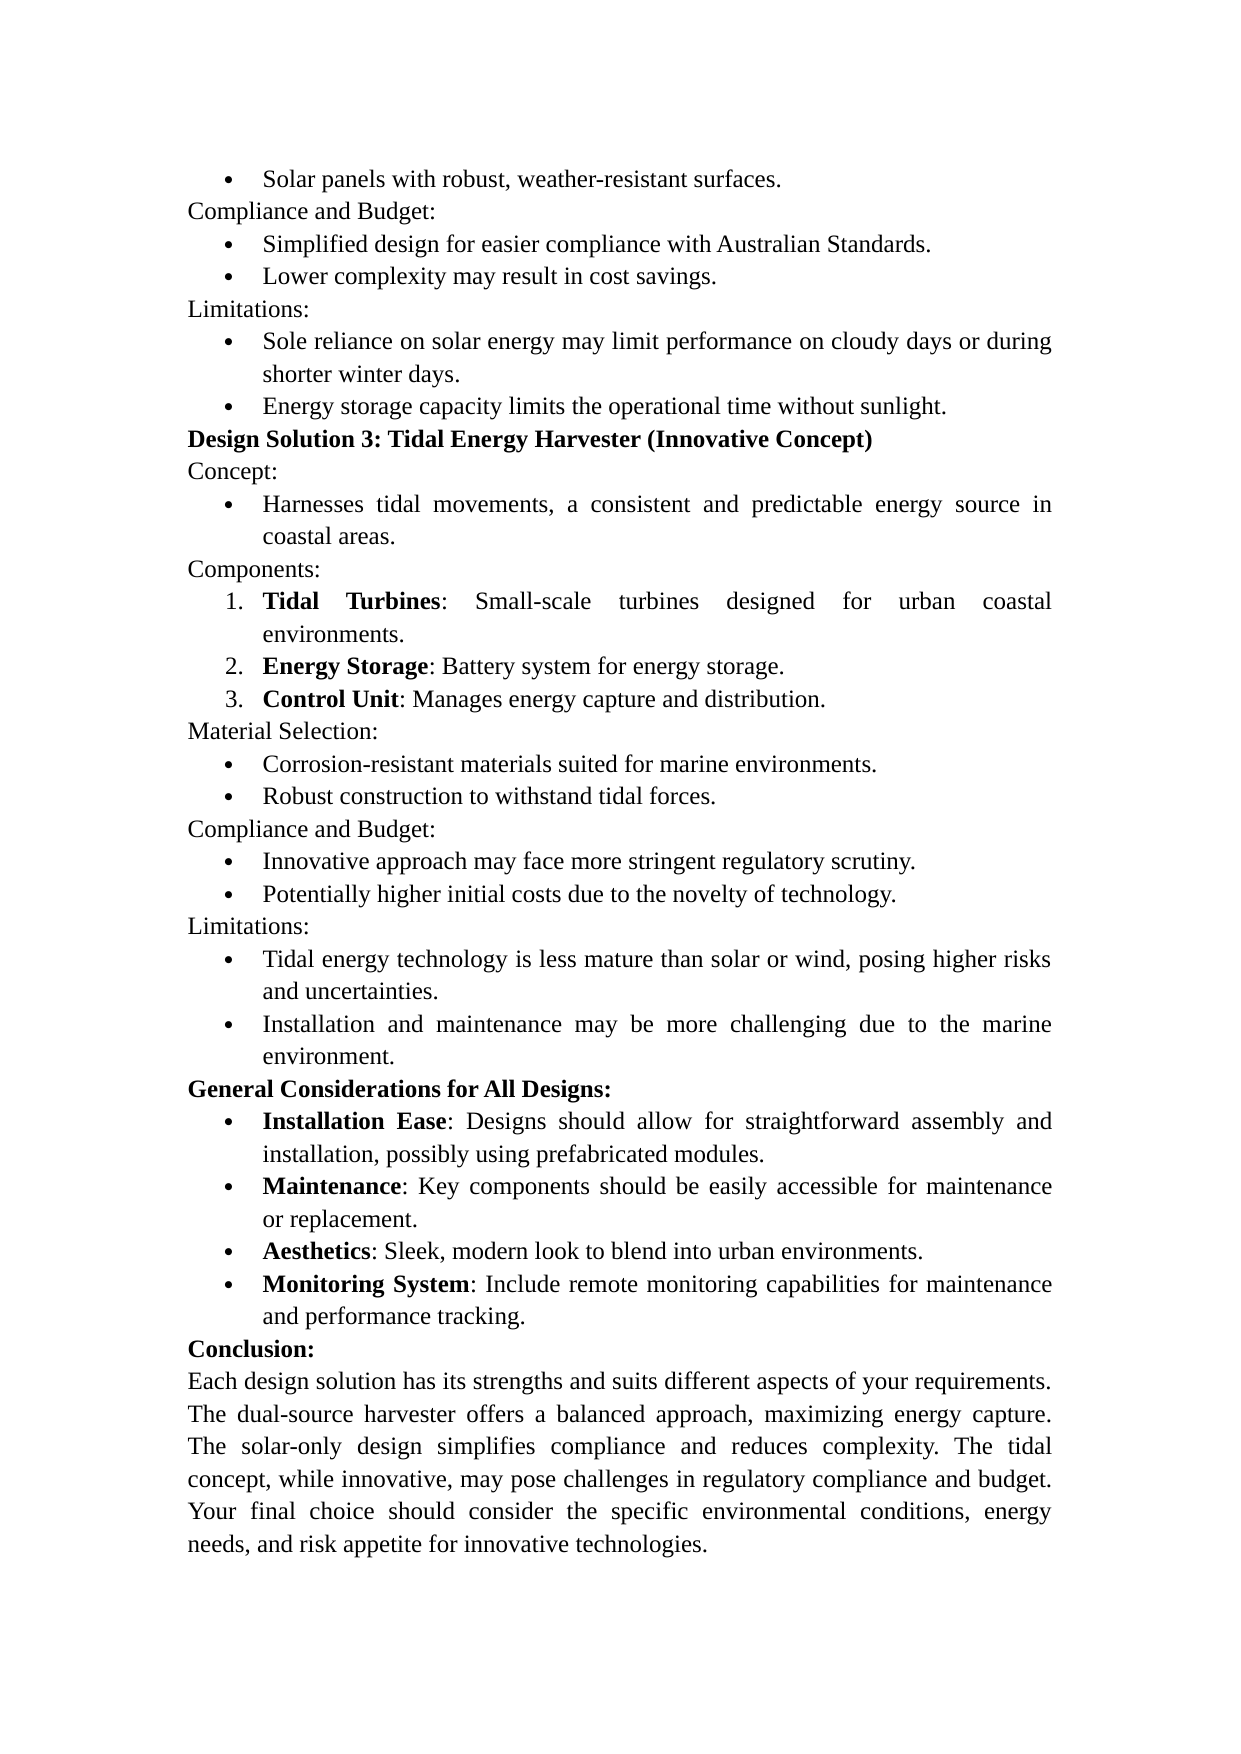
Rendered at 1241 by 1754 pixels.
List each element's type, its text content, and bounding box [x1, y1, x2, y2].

list Tidal Turbines: Small-scale turbines designed for urban coastal environments. [225, 584, 1053, 649]
list Installation and maintenance may be more challenging due to the marine environment. [225, 1007, 1053, 1072]
text Components: [187, 552, 1053, 584]
list Monitoring System: Include remote monitoring capabilities for maintenance and performance tracking. [225, 1267, 1053, 1332]
text General Considerations for All Designs: [187, 1072, 1053, 1104]
text Material Selection: [187, 714, 1053, 747]
text Design Solution 3: Tidal Energy Harvester (Innovative Concept) [187, 422, 1053, 454]
list Aesthetics: Sleek, modern look to blend into urban environments. [225, 1234, 1053, 1267]
list Control Unit: Manages energy capture and distribution. [225, 682, 1053, 714]
list Energy Storage: Battery system for energy storage. [225, 649, 1053, 682]
list Harnesses tidal movements, a consistent and predictable energy source in coastal areas. [225, 487, 1053, 552]
list Robust construction to withstand tidal forces. [225, 779, 1053, 812]
list Simplified design for easier compliance with Australian Standards. [225, 227, 1053, 259]
text Each design solution has its strengths and suits different aspects of your requirements. The dual-source harvester offers a balanced approach, maximizing energy capture. The solar-only design simplifies compliance and reduces complexity. The tidal concept, while innovative, may pose challenges in regulatory compliance and budget. Your final choice should consider the specific environmental conditions, energy needs, and risk appetite for innovative technologies. [187, 1364, 1053, 1559]
list Innovative approach may face more stringent regulatory scrutiny. [225, 844, 1053, 877]
text Compliance and Budget: [187, 812, 1053, 844]
text Limitations: [187, 909, 1053, 942]
list Corrosion-resistant materials suited for marine environments. [225, 747, 1053, 779]
list Lower complexity may result in cost savings. [225, 259, 1053, 292]
text Conclusion: [187, 1332, 1053, 1364]
text Concept: [187, 454, 1053, 487]
list Energy storage capacity limits the operational time without sunlight. [225, 389, 1053, 422]
list Tidal energy technology is less mature than solar or wind, posing higher risks and uncertainties. [225, 942, 1053, 1007]
list Sole reliance on solar energy may limit performance on cloudy days or during shorter winter days. [225, 324, 1053, 389]
list Solar panels with robust, weather-resistant surfaces. [225, 162, 1053, 194]
text Compliance and Budget: [187, 194, 1053, 227]
text Limitations: [187, 292, 1053, 324]
list Maintenance: Key components should be easily accessible for maintenance or replacement. [225, 1169, 1053, 1234]
list Potentially higher initial costs due to the novelty of technology. [225, 877, 1053, 909]
list Installation Ease: Designs should allow for straightforward assembly and installation, possibly using prefabricated modules. [225, 1104, 1053, 1169]
